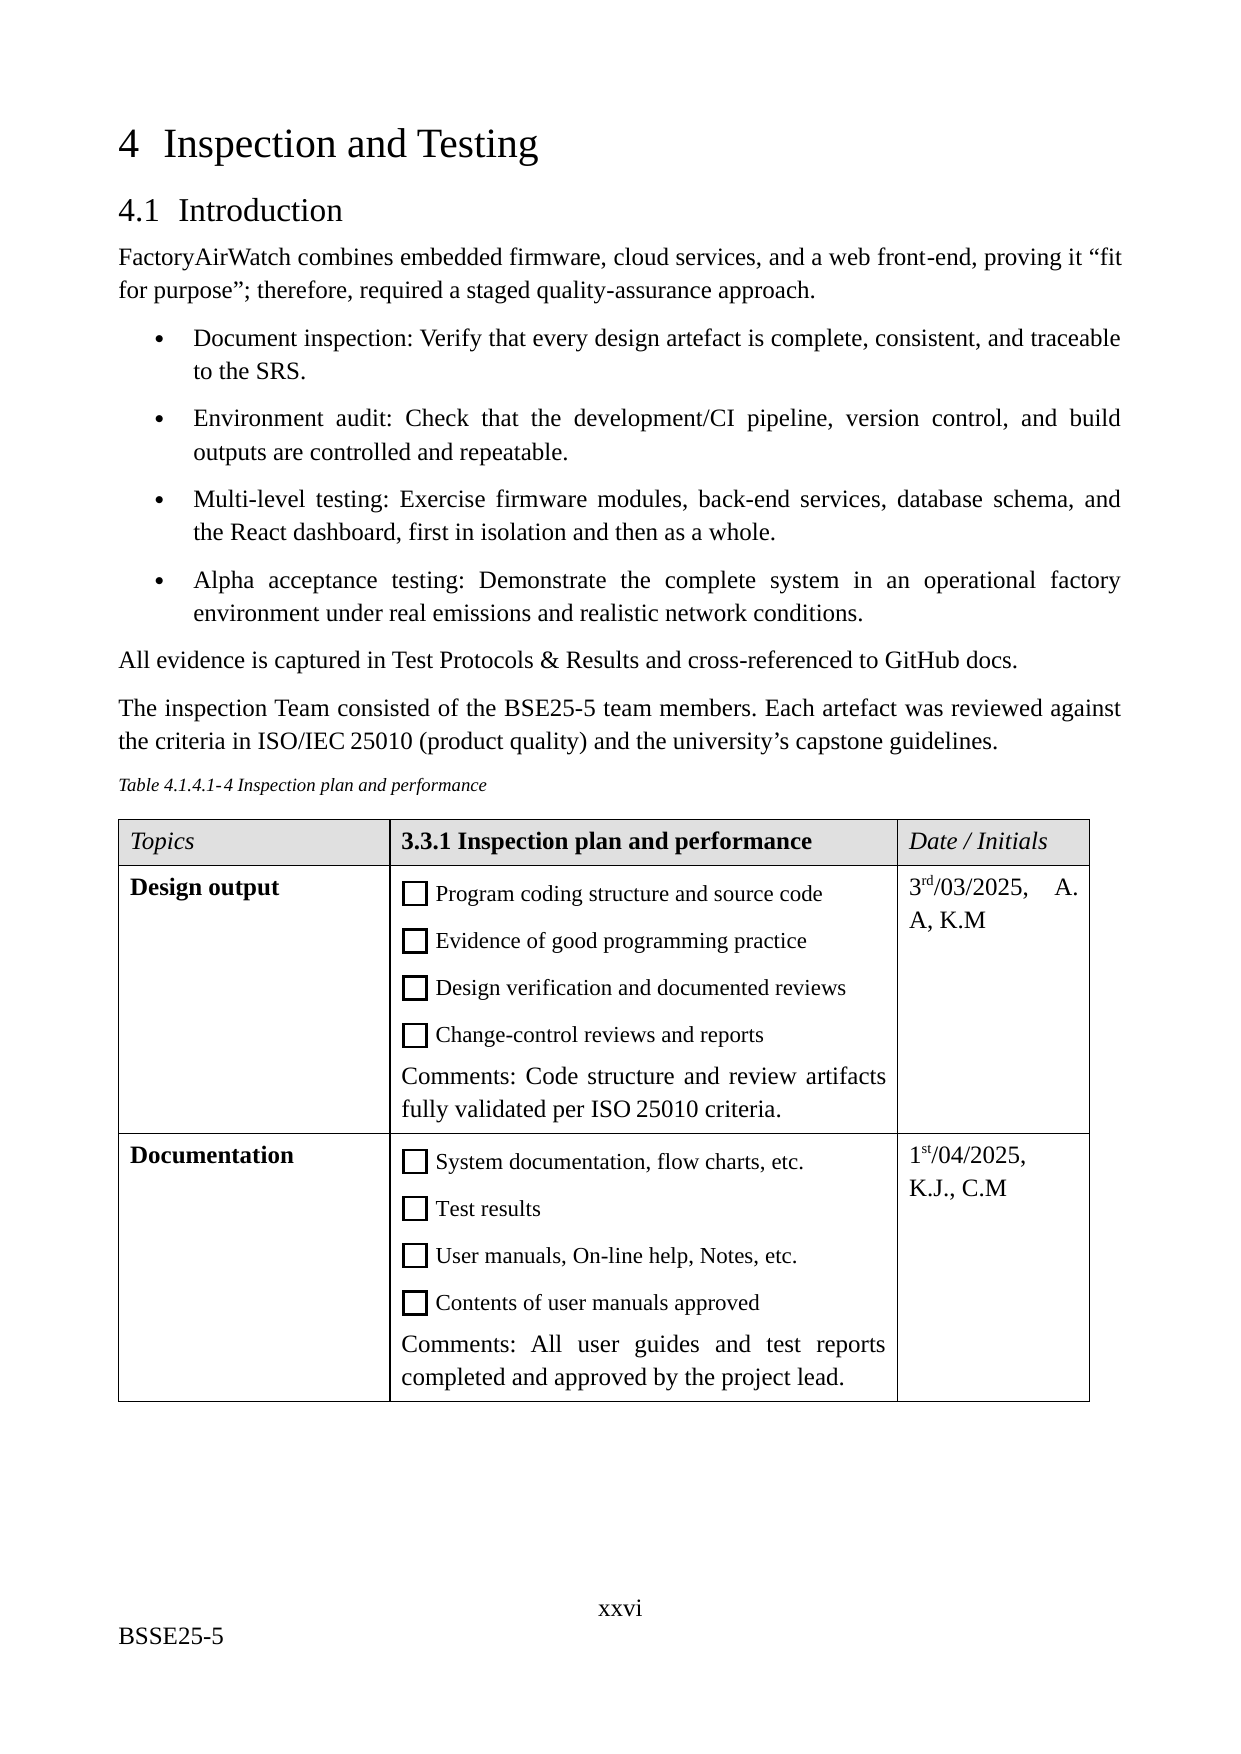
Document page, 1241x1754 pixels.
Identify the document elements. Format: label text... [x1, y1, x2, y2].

table_header Date / Initials [898, 820, 1089, 865]
text The inspection Team consisted of the BSE25-5 team members. Each artefact was reviewed against the criteria in ISO/IEC 25010 (product quality) and the university’s capstone guidelines. [118, 693, 1122, 755]
table_cell 1st/04/2025, K.J., C.M [898, 1134, 1089, 1401]
list Multi-level testing: Exercise firmware modules, back-end services, database schema, and the React dashboard, first in isolation and then as a whole. [156, 484, 1122, 546]
table_cell Comments: All user guides and test reports completed and approved by the project lead. [391, 1134, 897, 1401]
list Alpha acceptance testing: Demonstrate the complete system in an operational factory environment under real emissions and realistic network conditions. [156, 565, 1122, 627]
list Document inspection: Verify that every design artefact is complete, consistent, and traceable to the SRS. [156, 323, 1122, 385]
table_cell Design output [119, 866, 389, 1133]
table_cell Documentation [119, 1134, 389, 1401]
text All evidence is captured in Test Protocols & Results and cross-referenced to GitHub docs. [118, 645, 1122, 674]
subtitle Introduction [118, 190, 1122, 228]
table_cell Comments: Code structure and review artifacts fully validated per ISO 25010 criteria. [391, 866, 897, 1133]
table_header 3.3.1 Inspection plan and performance [391, 820, 897, 865]
subtitle Inspection and Testing [118, 118, 1122, 166]
table_cell 3rd/03/2025, A. A, K.M [898, 866, 1089, 1133]
table_header Topics [119, 820, 389, 865]
text FactoryAirWatch combines embedded firmware, cloud services, and a web front-end, proving it “fit for purpose”; therefore, required a staged quality-assurance approach. [118, 242, 1122, 304]
list Environment audit: Check that the development/CI pipeline, version control, and build outputs are controlled and repeatable. [156, 403, 1122, 465]
